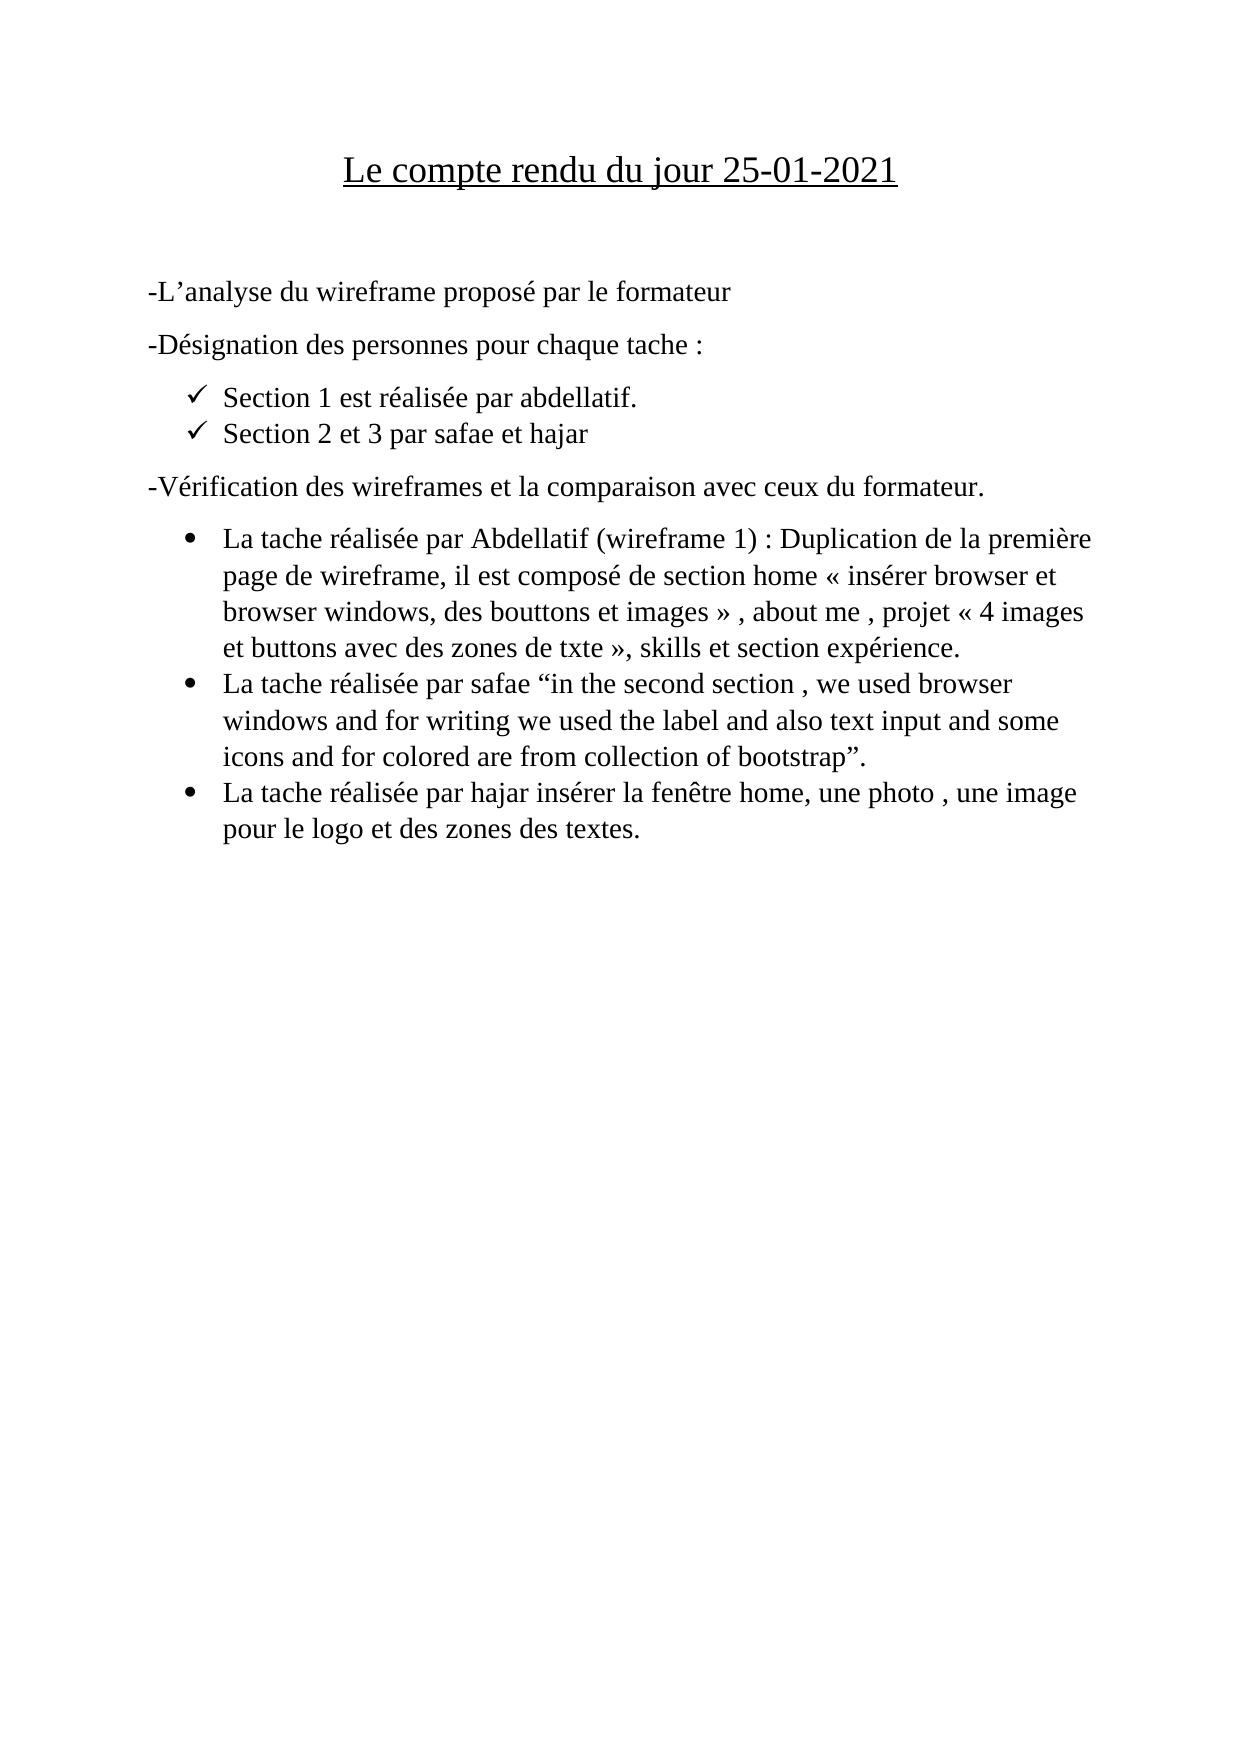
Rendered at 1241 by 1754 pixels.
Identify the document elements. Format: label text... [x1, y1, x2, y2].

text -L’analyse du wireframe proposé par le formateur [148, 274, 1093, 308]
list La tache réalisée par Abdellatif (wireframe 1) : Duplication de la première page de wireframe, il est composé de section home « insérer browser et browser windows, des bouttons et images » , about me , projet « 4 images et buttons avec des zones de txte », skills et section expérience. [185, 522, 1093, 664]
list La tache réalisée par safae “in the second section , we used browser windows and for writing we used the label and also text input and some icons and for colored are from collection of bootstrap”. [185, 666, 1093, 772]
text -Désignation des personnes pour chaque tache : [148, 327, 1093, 360]
list Section 1 est réalisée par abdellatif. [185, 380, 1093, 413]
list Section 2 et 3 par safae et hajar [185, 416, 1093, 449]
list La tache réalisée par hajar insérer la fenêtre home, une photo , une image pour le logo et des zones des textes. [185, 775, 1093, 845]
text -Vérification des wireframes et la comparaison avec ceux du formateur. [148, 469, 1093, 502]
text Le compte rendu du jour 25-01-2021 [148, 148, 1093, 191]
